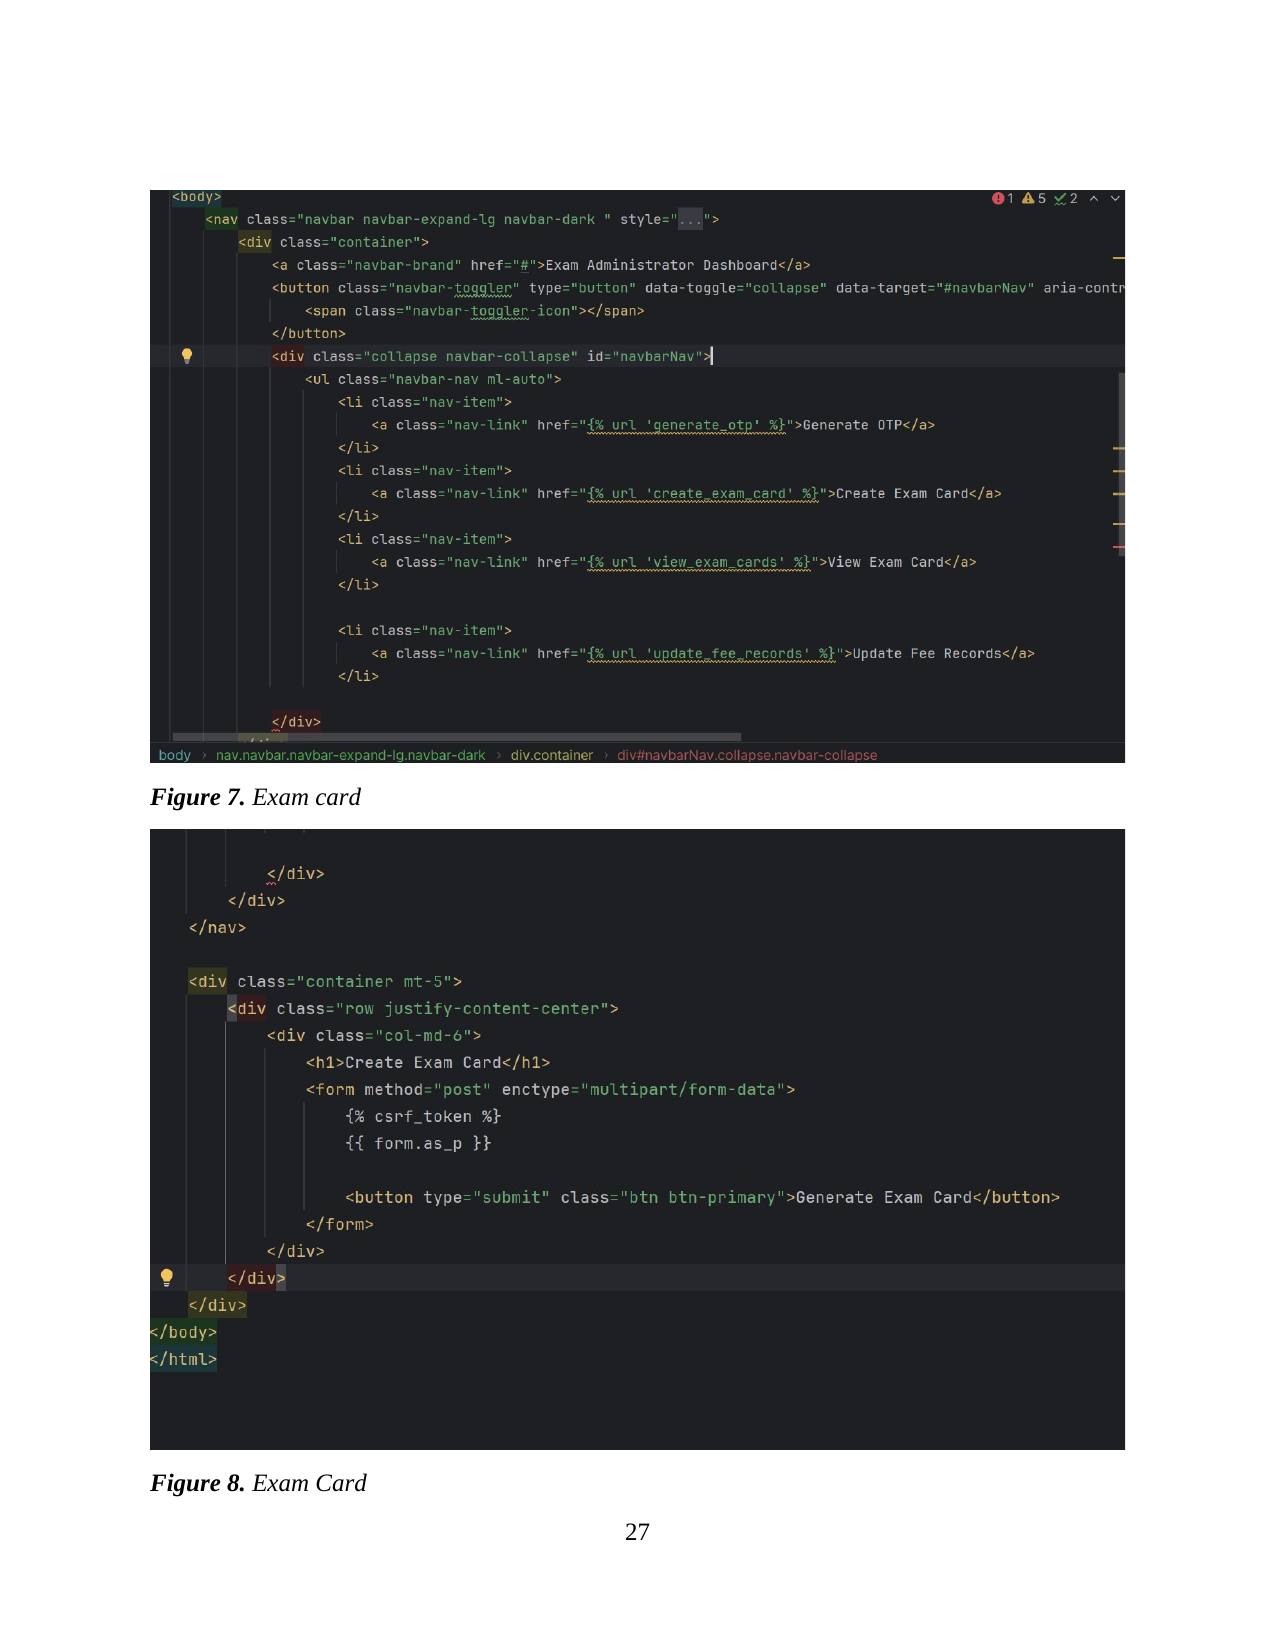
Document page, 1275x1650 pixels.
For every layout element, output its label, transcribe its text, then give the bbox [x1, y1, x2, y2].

text Figure 8. Exam Card [150, 1468, 1125, 1497]
picture [150, 190, 1125, 763]
picture [150, 829, 1125, 1450]
text Figure 7. Exam card [150, 782, 1125, 811]
